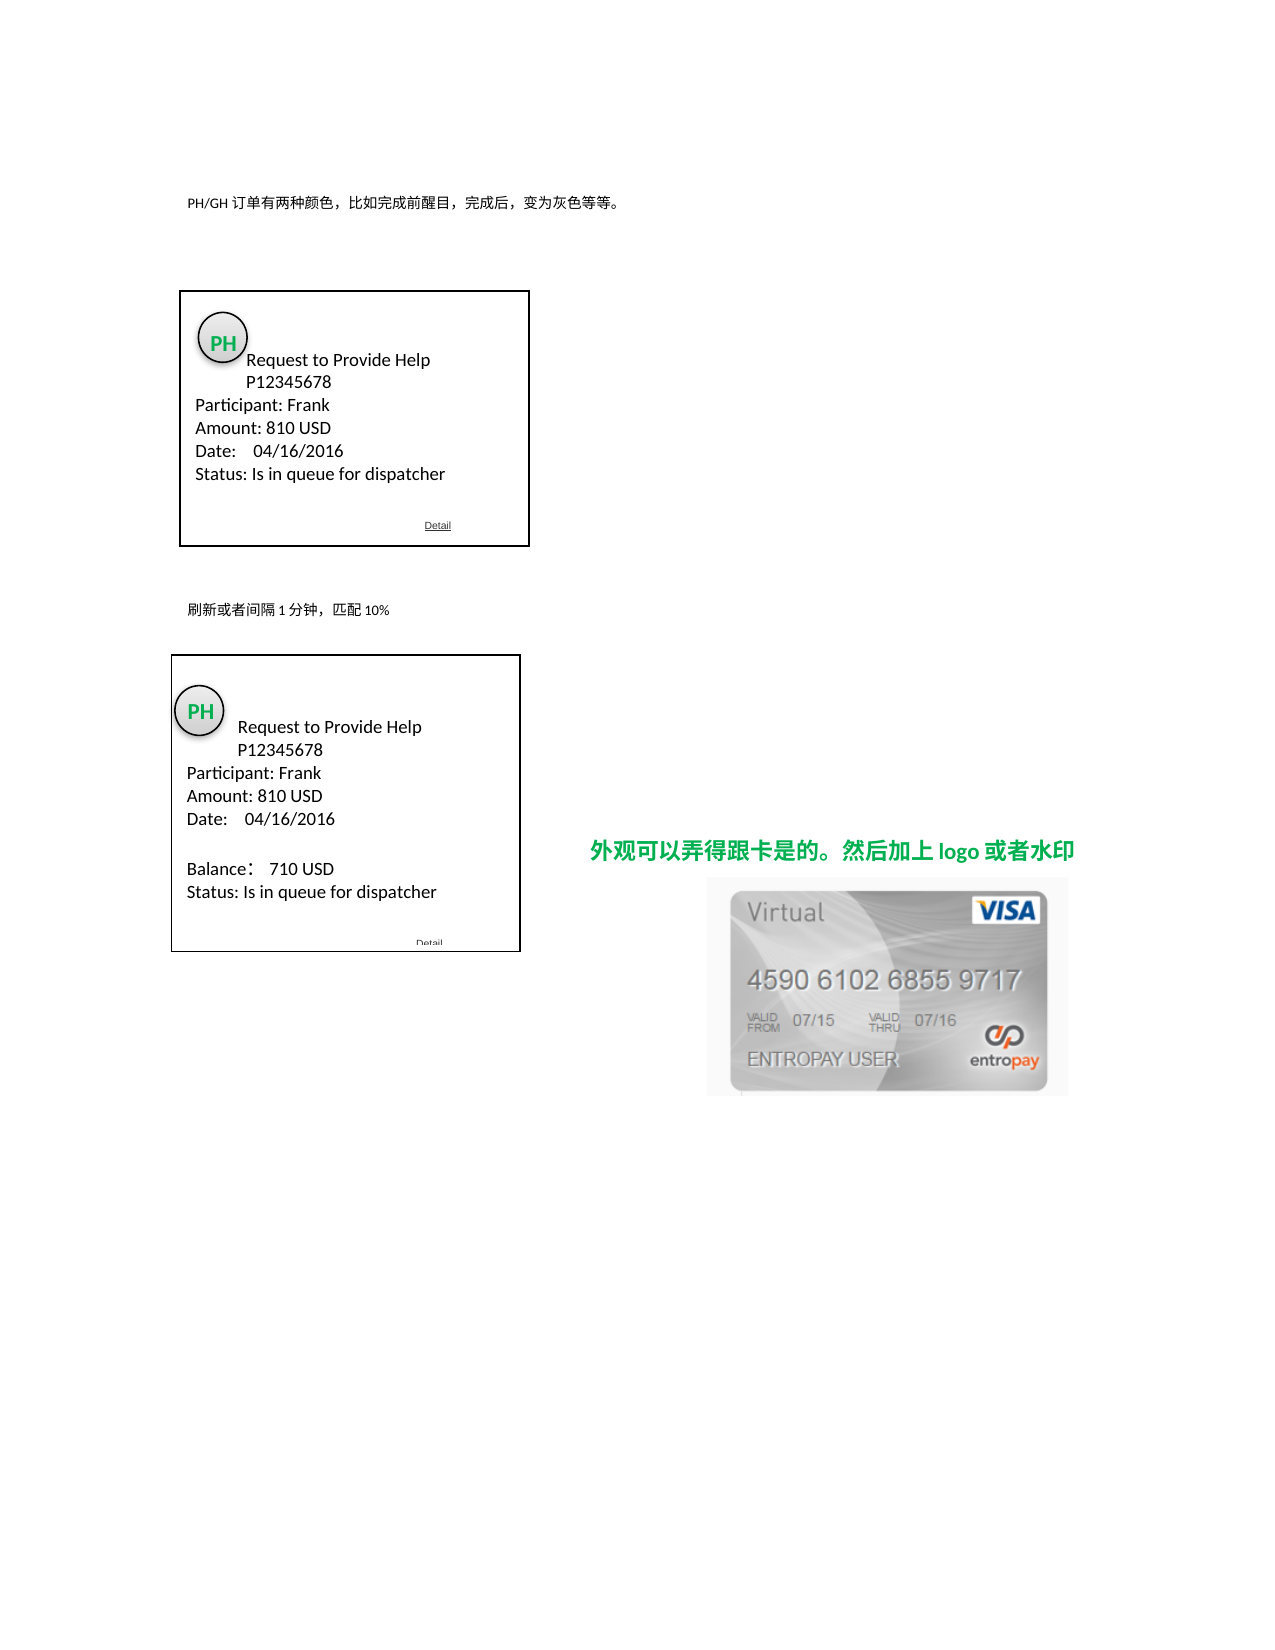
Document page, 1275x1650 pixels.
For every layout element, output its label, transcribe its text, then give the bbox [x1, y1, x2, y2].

text 外观可以弄得跟卡是的。然后加上logo或者水印 [187, 833, 1087, 866]
text 刷新或者间隔1分钟，匹配10% [187, 599, 1087, 620]
text PH [187, 697, 1087, 725]
text PH/GH 订单有两种颜色，比如完成前醒目，完成后，变为灰色等等。 [187, 191, 1087, 212]
text PH [187, 329, 1087, 357]
picture [706, 877, 1069, 1096]
